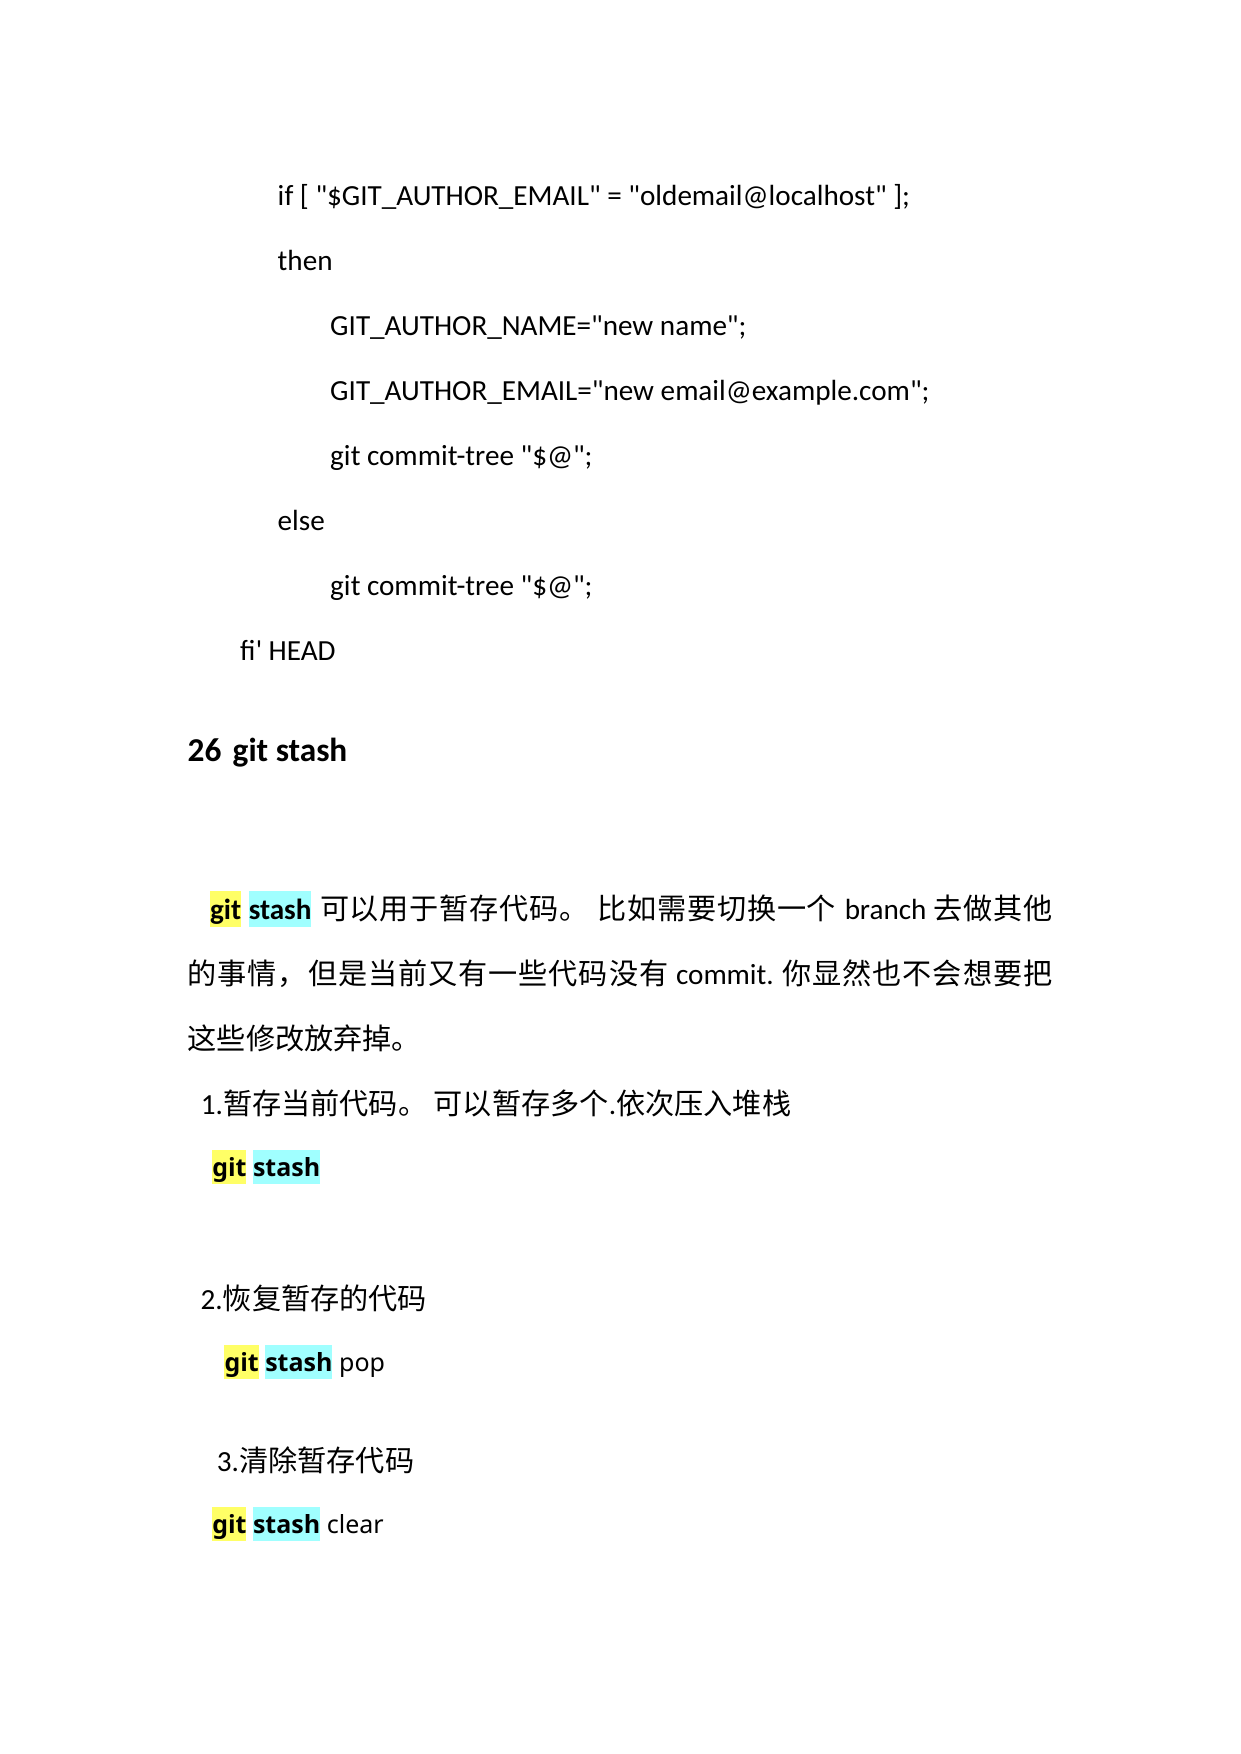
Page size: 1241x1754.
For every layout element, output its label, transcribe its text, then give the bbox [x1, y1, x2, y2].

list else [225, 487, 1053, 552]
subtitle git stash [187, 717, 1053, 782]
text git stash pop [187, 1329, 1053, 1394]
list GIT_AUTHOR_EMAIL="new email@example.com"; [225, 357, 1053, 422]
list git commit-tree "$@"; [225, 422, 1053, 487]
text git stash 可以用于暂存代码。 比如需要切换一个branch去做其他的事情，但是当前又有一些代码没有commit. 你显然也不会想要把这些修改放弃掉。 [187, 874, 1053, 1069]
list git commit-tree "$@"; [225, 552, 1053, 617]
text fi' HEAD [187, 617, 1053, 682]
text 2.恢复暂存的代码 [187, 1264, 1053, 1329]
text 3.清除暂存代码 [187, 1427, 1053, 1492]
list if [ "$GIT_AUTHOR_EMAIL" = "oldemail@localhost" ]; [225, 162, 1053, 227]
text git stash [187, 1134, 1053, 1199]
list GIT_AUTHOR_NAME="new name"; [225, 292, 1053, 357]
text 1.暂存当前代码。 可以暂存多个.依次压入堆栈 [187, 1069, 1053, 1134]
text git stash clear [187, 1492, 1053, 1557]
list then [225, 227, 1053, 292]
